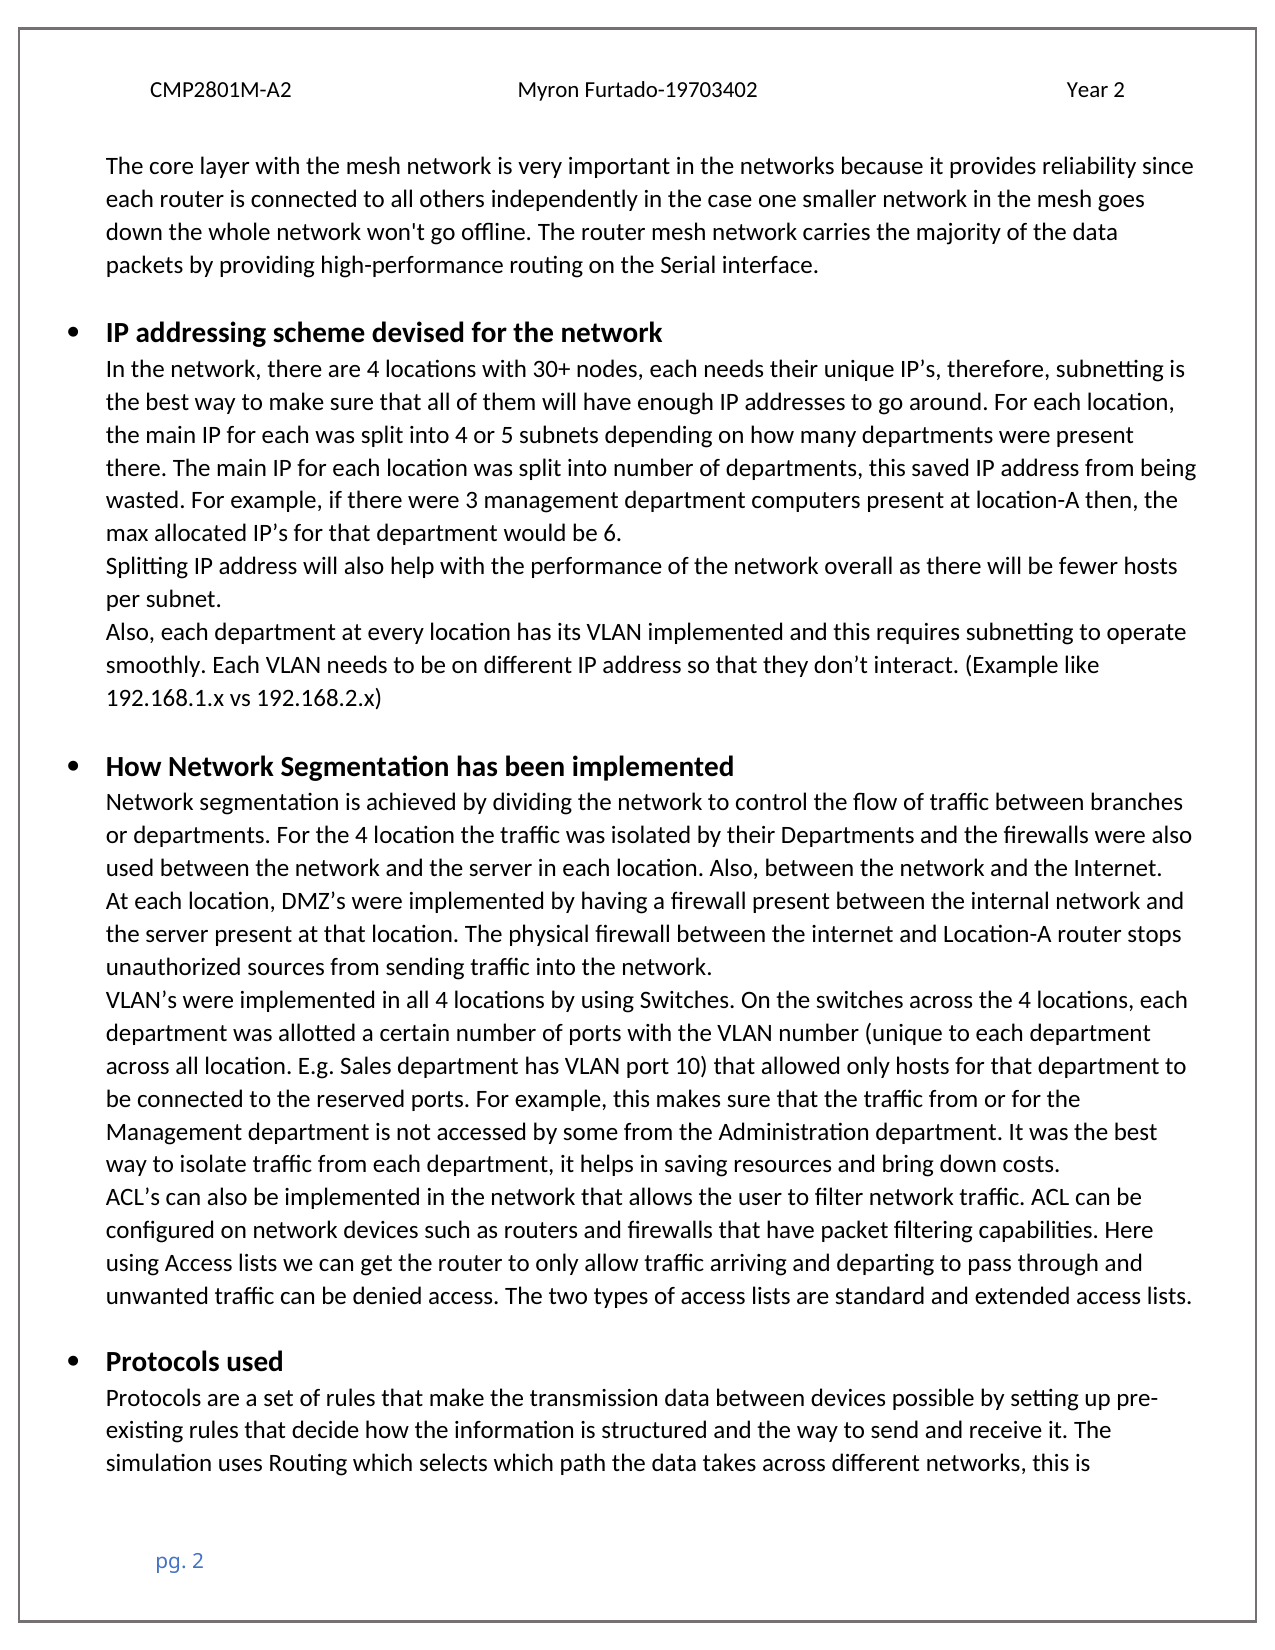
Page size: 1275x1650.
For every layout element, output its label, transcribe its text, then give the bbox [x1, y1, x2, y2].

list IP addressing scheme devised for the network [68, 314, 1198, 350]
list ACL’s can also be implemented in the network that allows the user to filter network traffic. ACL can be configured on network devices such as routers and firewalls that have packet filtering capabilities. Here using Access lists we can get the router to only allow traffic arriving and departing to pass through and unwanted traffic can be denied access. The two types of access lists are standard and extended access lists. [106, 1181, 1198, 1311]
list At each location, DMZ’s were implemented by having a firewall present between the internal network and the server present at that location. The physical firewall between the internet and Location-A router stops unauthorized sources from sending traffic into the network. [106, 885, 1198, 982]
list Protocols used [68, 1343, 1198, 1379]
list In the network, there are 4 locations with 30+ nodes, each needs their unique IP’s, therefore, subnetting is the best way to make sure that all of them will have enough IP addresses to go around. For each location, the main IP for each was split into 4 or 5 subnets depending on how many departments were present there. The main IP for each location was split into number of departments, this saved IP address from being wasted. For example, if there were 3 management department computers present at location-A then, the max allocated IP’s for that department would be 6. [106, 353, 1198, 548]
list How Network Segmentation has been implemented [68, 748, 1198, 784]
list Network segmentation is achieved by dividing the network to control the flow of traffic between branches or departments. For the 4 location the traffic was isolated by their Departments and the firewalls were also used between the network and the server in each location. Also, between the network and the Internet. [106, 786, 1198, 883]
list Also, each department at every location has its VLAN implemented and this requires subnetting to operate smoothly. Each VLAN needs to be on different IP address so that they don’t interact. (Example like 192.168.1.x vs 192.168.2.x) [106, 616, 1198, 713]
list The core layer with the mesh network is very important in the networks because it provides reliability since each router is connected to all others independently in the case one smaller network in the mesh goes down the whole network won't go offline. The router mesh network carries the majority of the data packets by providing high-performance routing on the Serial interface. [106, 150, 1198, 279]
list VLAN’s were implemented in all 4 locations by using Switches. On the switches across the 4 locations, each department was allotted a certain number of ports with the VLAN number (unique to each department across all location. E.g. Sales department has VLAN port 10) that allowed only hosts for that department to be connected to the reserved ports. For example, this makes sure that the traffic from or for the Management department is not accessed by some from the Administration department. It was the best way to isolate traffic from each department, it helps in saving resources and bring down costs. [106, 984, 1198, 1179]
list Splitting IP address will also help with the performance of the network overall as there will be fewer hosts per subnet. [106, 551, 1198, 614]
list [106, 1382, 1198, 1478]
